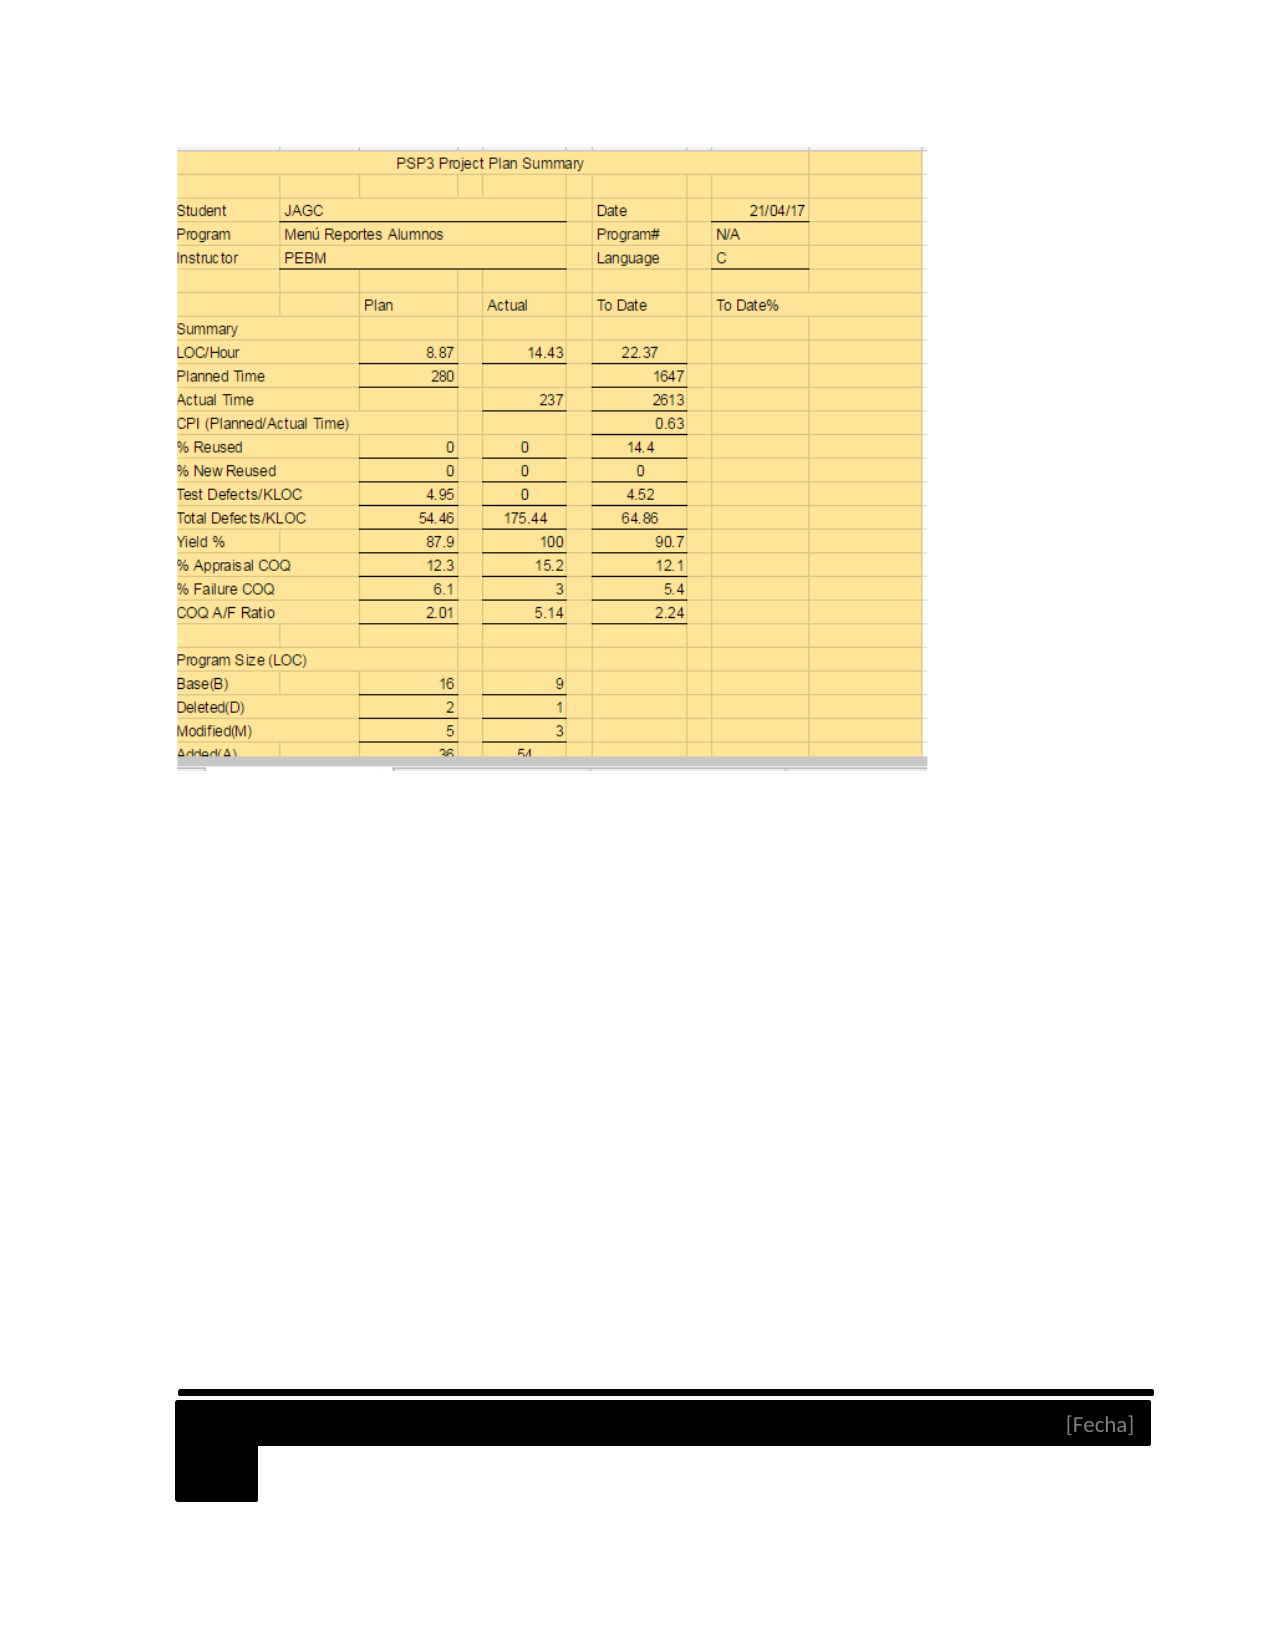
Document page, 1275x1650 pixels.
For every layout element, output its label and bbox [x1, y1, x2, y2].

picture [177, 147, 928, 771]
